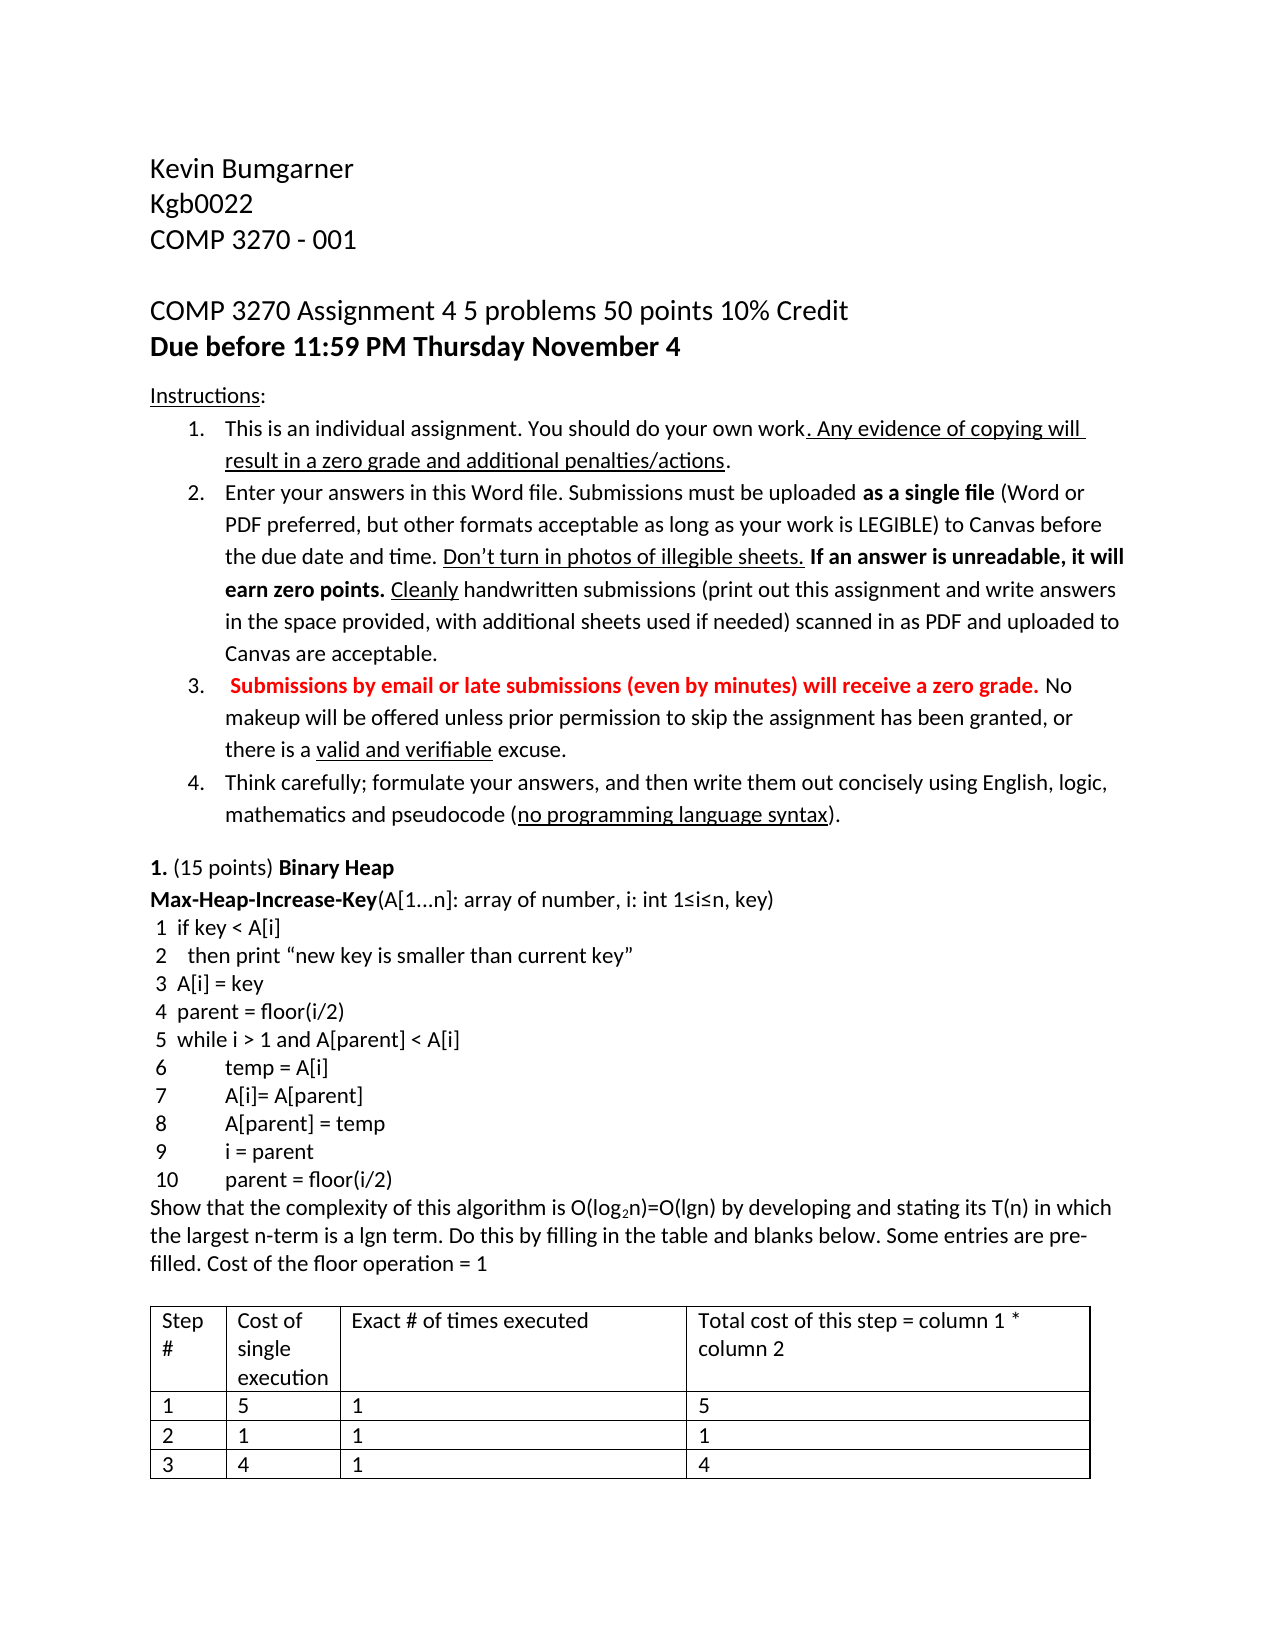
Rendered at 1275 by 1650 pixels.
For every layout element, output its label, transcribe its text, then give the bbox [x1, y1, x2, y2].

text COMP 3270 - 001 [150, 221, 1125, 257]
table_cell 3 [151, 1450, 226, 1478]
table_cell 1 [151, 1392, 226, 1420]
table_header Total cost of this step = column 1 * column 2 [687, 1307, 1089, 1391]
text Instructions: [150, 382, 1125, 409]
text Max-Heap-Increase-Key(A[1...n]: array of number, i: int 1≤i≤n, key) [150, 885, 1125, 913]
table_cell 5 [687, 1392, 1089, 1420]
text 7 A[i]= A[parent] [150, 1081, 1125, 1109]
table_cell 1 [687, 1421, 1089, 1449]
text 1 if key < A[i] [150, 913, 1125, 941]
text 2 then print “new key is smaller than current key” [150, 941, 1125, 969]
table_cell 2 [151, 1421, 226, 1449]
text Kevin Bumgarner [150, 150, 1125, 186]
text 5 while i > 1 and A[parent] < A[i] [150, 1025, 1125, 1053]
table_cell 1 [341, 1421, 686, 1449]
text 10 parent = floor(i/2) [150, 1165, 1125, 1193]
text Show that the complexity of this algorithm is O(log2n)=O(lgn) by developing and stating its T(n) in which the largest n-term is a lgn term. Do this by filling in the table and blanks below. Some entries are pre-filled. Cost of the floor operation = 1 [150, 1193, 1125, 1277]
text 3 A[i] = key [150, 969, 1125, 997]
text 6 temp = A[i] [150, 1053, 1125, 1081]
table_cell 1 [341, 1392, 686, 1420]
list Think carefully; formulate your answers, and then write them out concisely using English, logic, mathematics and pseudocode (no programming language syntax). [187, 768, 1125, 828]
table_cell 4 [227, 1450, 340, 1478]
text Kgb0022 [150, 186, 1125, 221]
text 9 i = parent [150, 1137, 1125, 1165]
table_header Exact # of times executed [341, 1307, 686, 1391]
table_header Step# [151, 1307, 226, 1391]
table_cell 1 [341, 1450, 686, 1478]
text COMP 3270 Assignment 4 5 problems 50 points 10% Credit [150, 292, 1125, 328]
table_cell 1 [227, 1421, 340, 1449]
text Due before 11:59 PM Thursday November 4 [150, 328, 1125, 364]
text 4 parent = floor(i/2) [150, 997, 1125, 1025]
text 1. (15 points) Binary Heap [150, 853, 1125, 881]
list Submissions by email or late submissions (even by minutes) will receive a zero grade. No makeup will be offered unless prior permission to skip the assignment has been granted, or there is a valid and verifiable excuse. [187, 671, 1125, 764]
list Enter your answers in this Word file. Submissions must be uploaded as a single file (Word or PDF preferred, but other formats acceptable as long as your work is LEGIBLE) to Canvas before the due date and time. Don’t turn in photos of illegible sheets. If an answer is unreadable, it will earn zero points. Cleanly handwritten submissions (print out this assignment and write answers in the space provided, with additional sheets used if needed) scanned in as PDF and uploaded to Canvas are acceptable. [187, 478, 1125, 667]
table_cell 5 [227, 1392, 340, 1420]
text 8 A[parent] = temp [150, 1109, 1125, 1137]
table_cell 4 [687, 1450, 1089, 1478]
list This is an individual assignment. You should do your own work. Any evidence of copying will result in a zero grade and additional penalties/actions. [187, 414, 1125, 474]
table_header Cost of single execution [227, 1307, 340, 1391]
